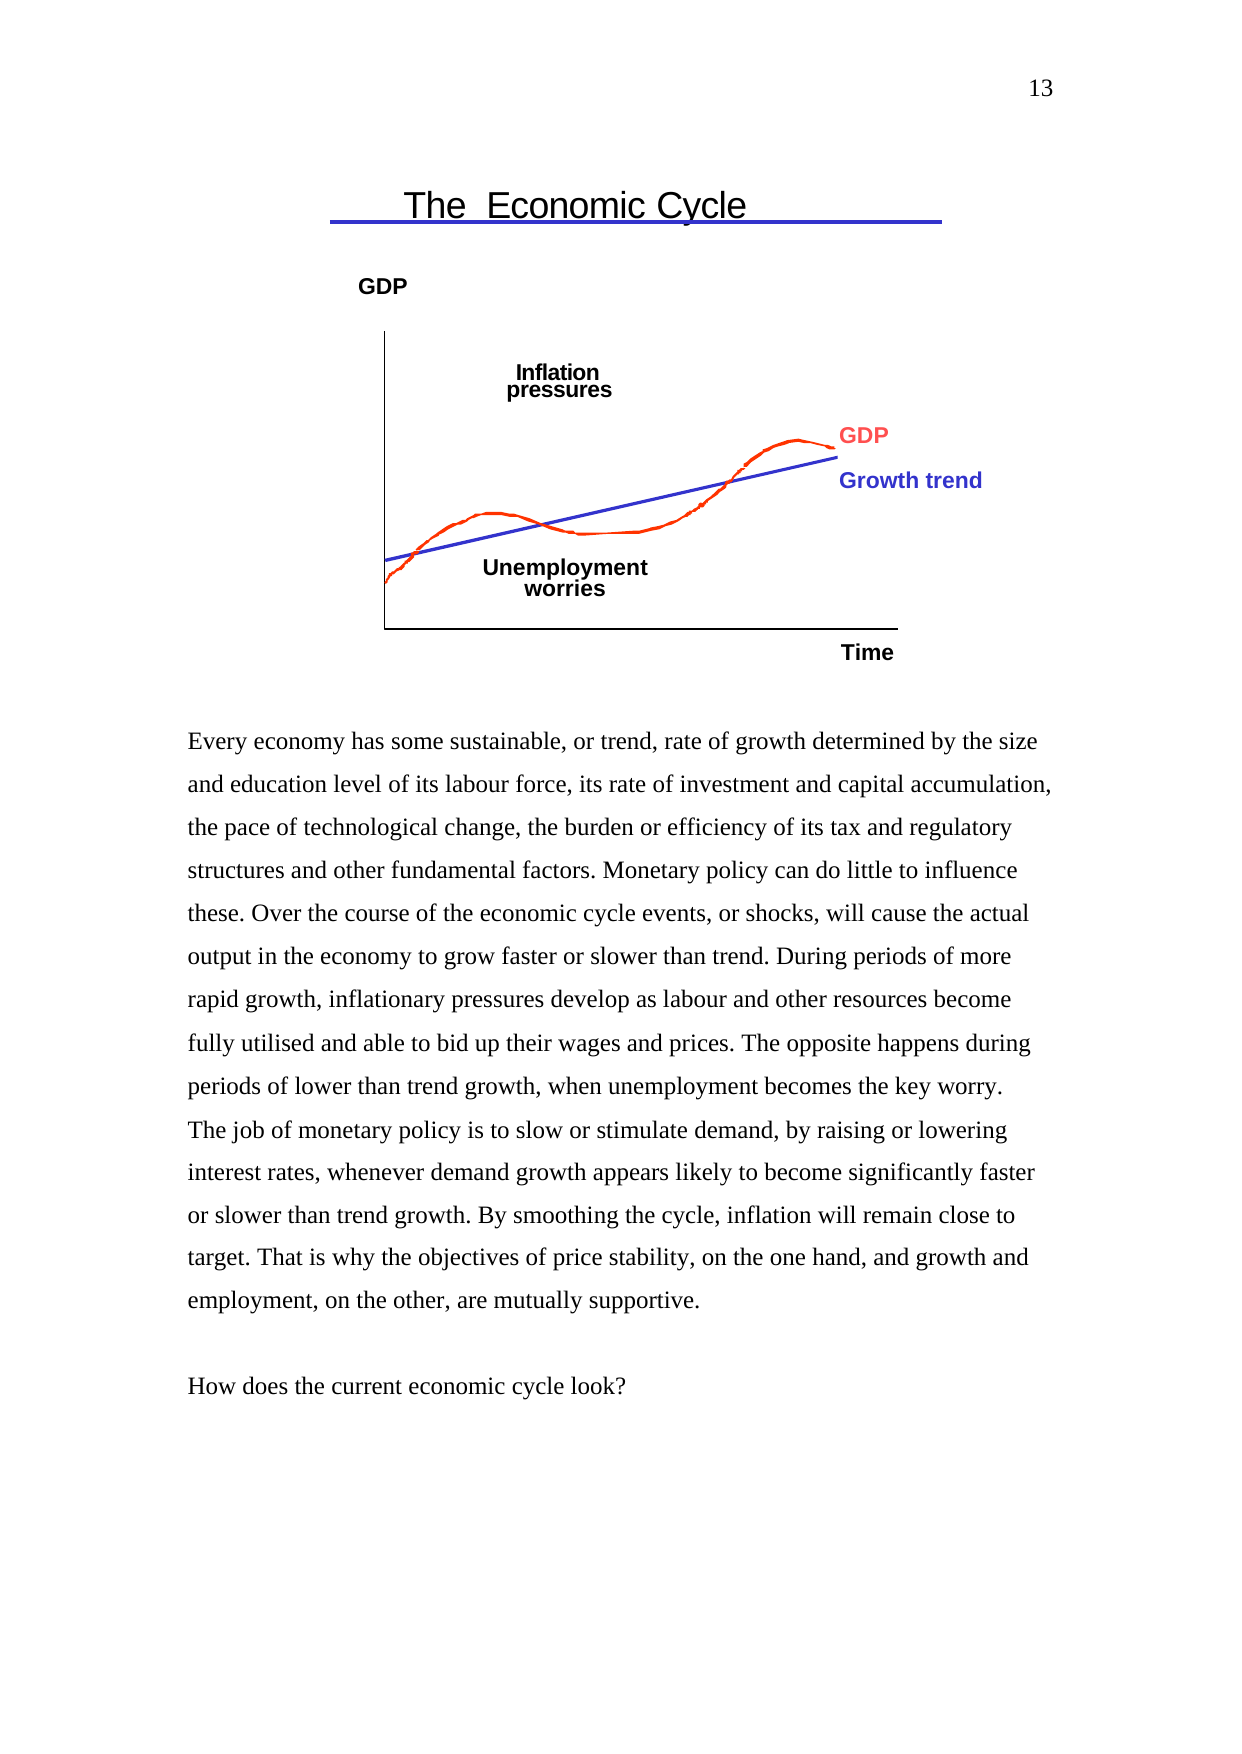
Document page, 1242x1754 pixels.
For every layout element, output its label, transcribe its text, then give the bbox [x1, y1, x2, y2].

text Time [175, 638, 894, 665]
subtitle The Economic Cycle [205, 183, 1067, 226]
text The job of monetary policy is to slow or stimulate demand, by raising or lowering interest rates, whenever demand growth appears likely to become significantly faster or slower than trend growth. By smoothing the cycle, inflation will remain close to target. That is why the objectives of price stability, on the one hand, and growth and employment, on the other, are mutually supportive. [187, 1115, 1037, 1314]
text Growth trend [839, 467, 1067, 493]
text Inflation pressures [506, 365, 614, 402]
text GDP [839, 422, 1067, 448]
text Unemployment worries [481, 558, 649, 602]
text How does the current economic cycle look? [187, 1371, 1067, 1400]
text Every economy has some sustainable, or trend, rate of growth determined by the size and education level of its labour force, its rate of investment and capital accumulation, the pace of technological change, the burden or efficiency of its tax and regulatory structures and other fundamental factors. Monetary policy can do little to influence these. Over the course of the economic cycle events, or shocks, will cause the actual output in the economy to grow faster or slower than trend. During periods of more rapid growth, inflationary pressures develop as labour and other resources become fully utilised and able to bid up their wages and prices. The opposite happens during periods of lower than trend growth, when unemployment becomes the key worry. [187, 726, 1056, 1099]
text GDP [358, 273, 1067, 299]
